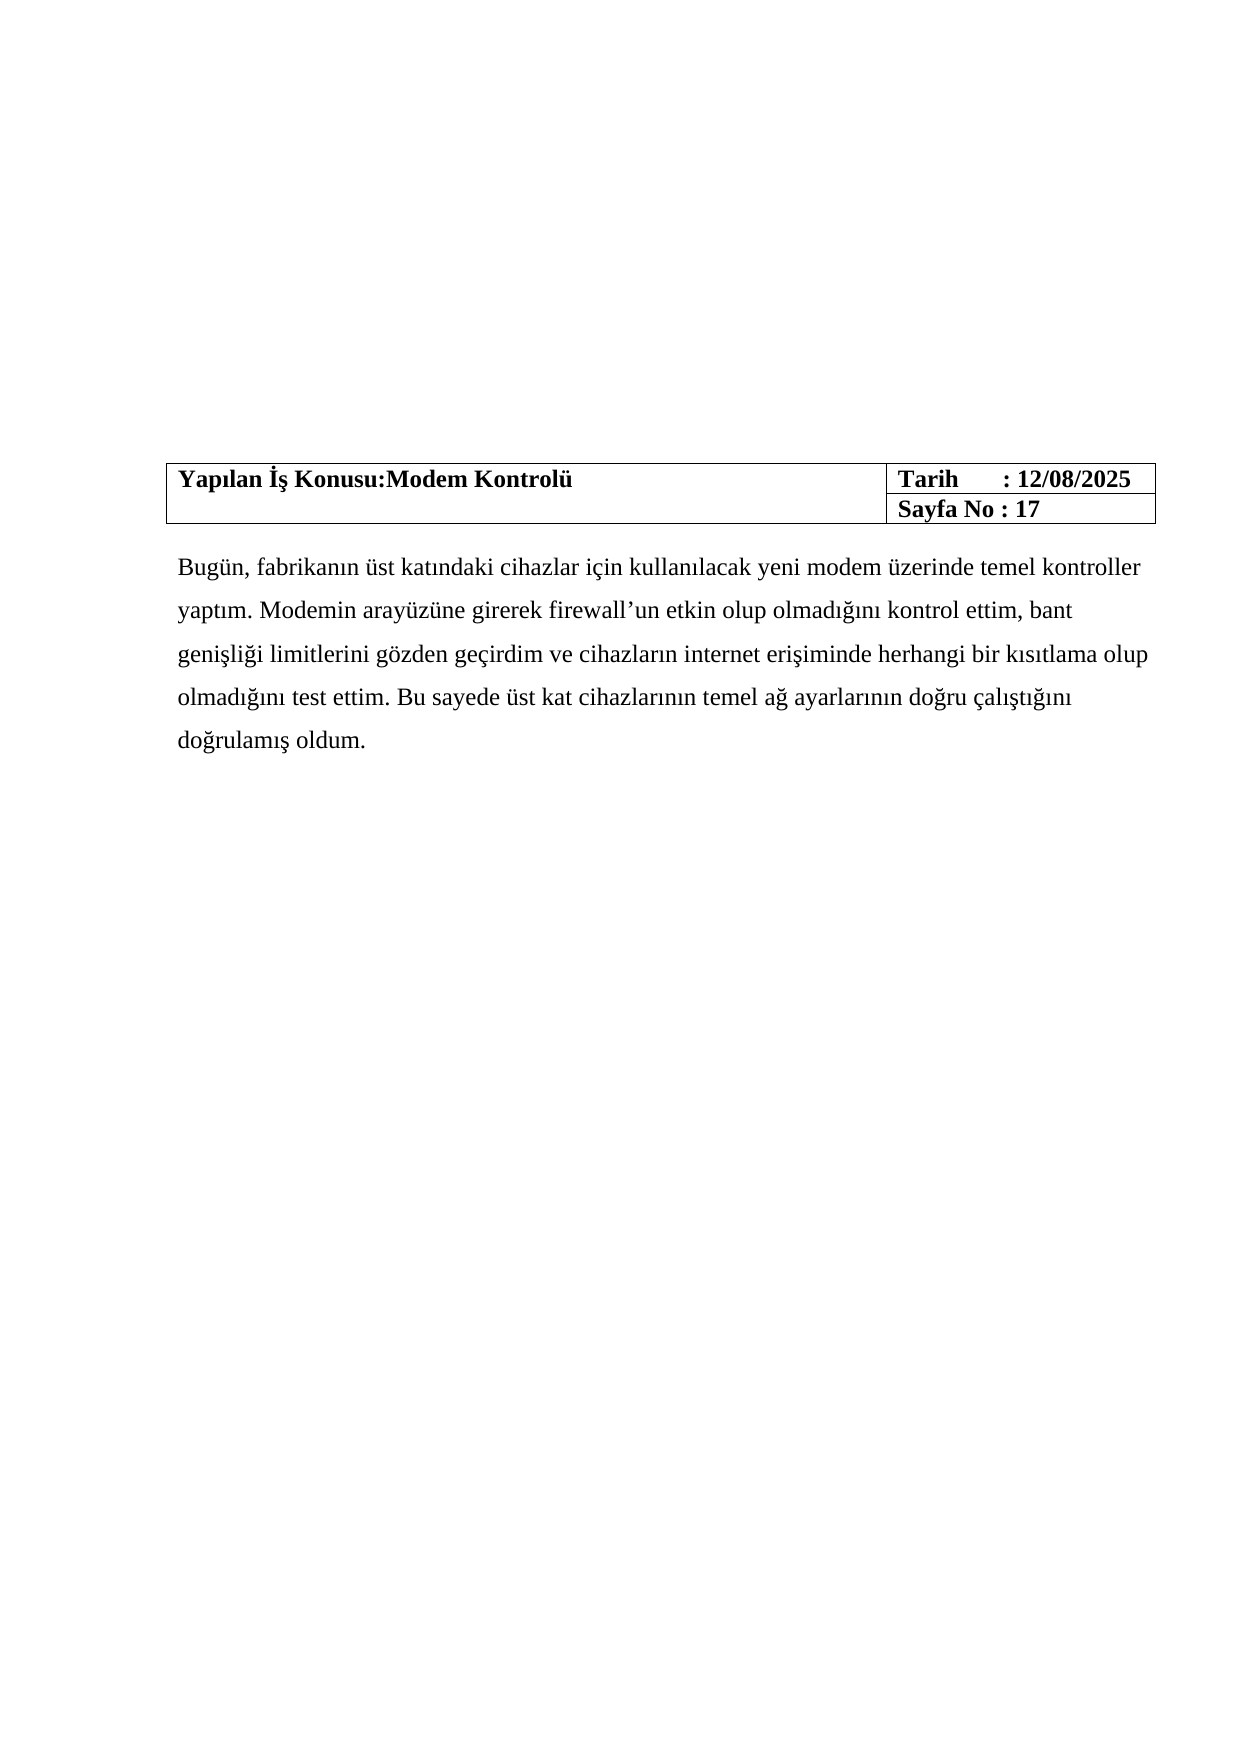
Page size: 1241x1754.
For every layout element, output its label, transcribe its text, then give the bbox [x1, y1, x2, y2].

table_header Yapılan İş Konusu:Modem Kontrolü [167, 464, 886, 523]
table_cell Sayfa No : 17 [887, 494, 1155, 523]
text Bugün, fabrikanın üst katındaki cihazlar için kullanılacak yeni modem üzerinde temel kontroller yaptım. Modemin arayüzüne girerek firewall’un etkin olup olmadığını kontrol ettim, bant genişliği limitlerini gözden geçirdim ve cihazların internet erişiminde herhangi bir kısıtlama olup olmadığını test ettim. Bu sayede üst kat cihazlarının temel ağ ayarlarının doğru çalıştığını doğrulamış oldum. [177, 552, 1152, 754]
table_header Tarih : 12/08/2025 [887, 464, 1155, 493]
